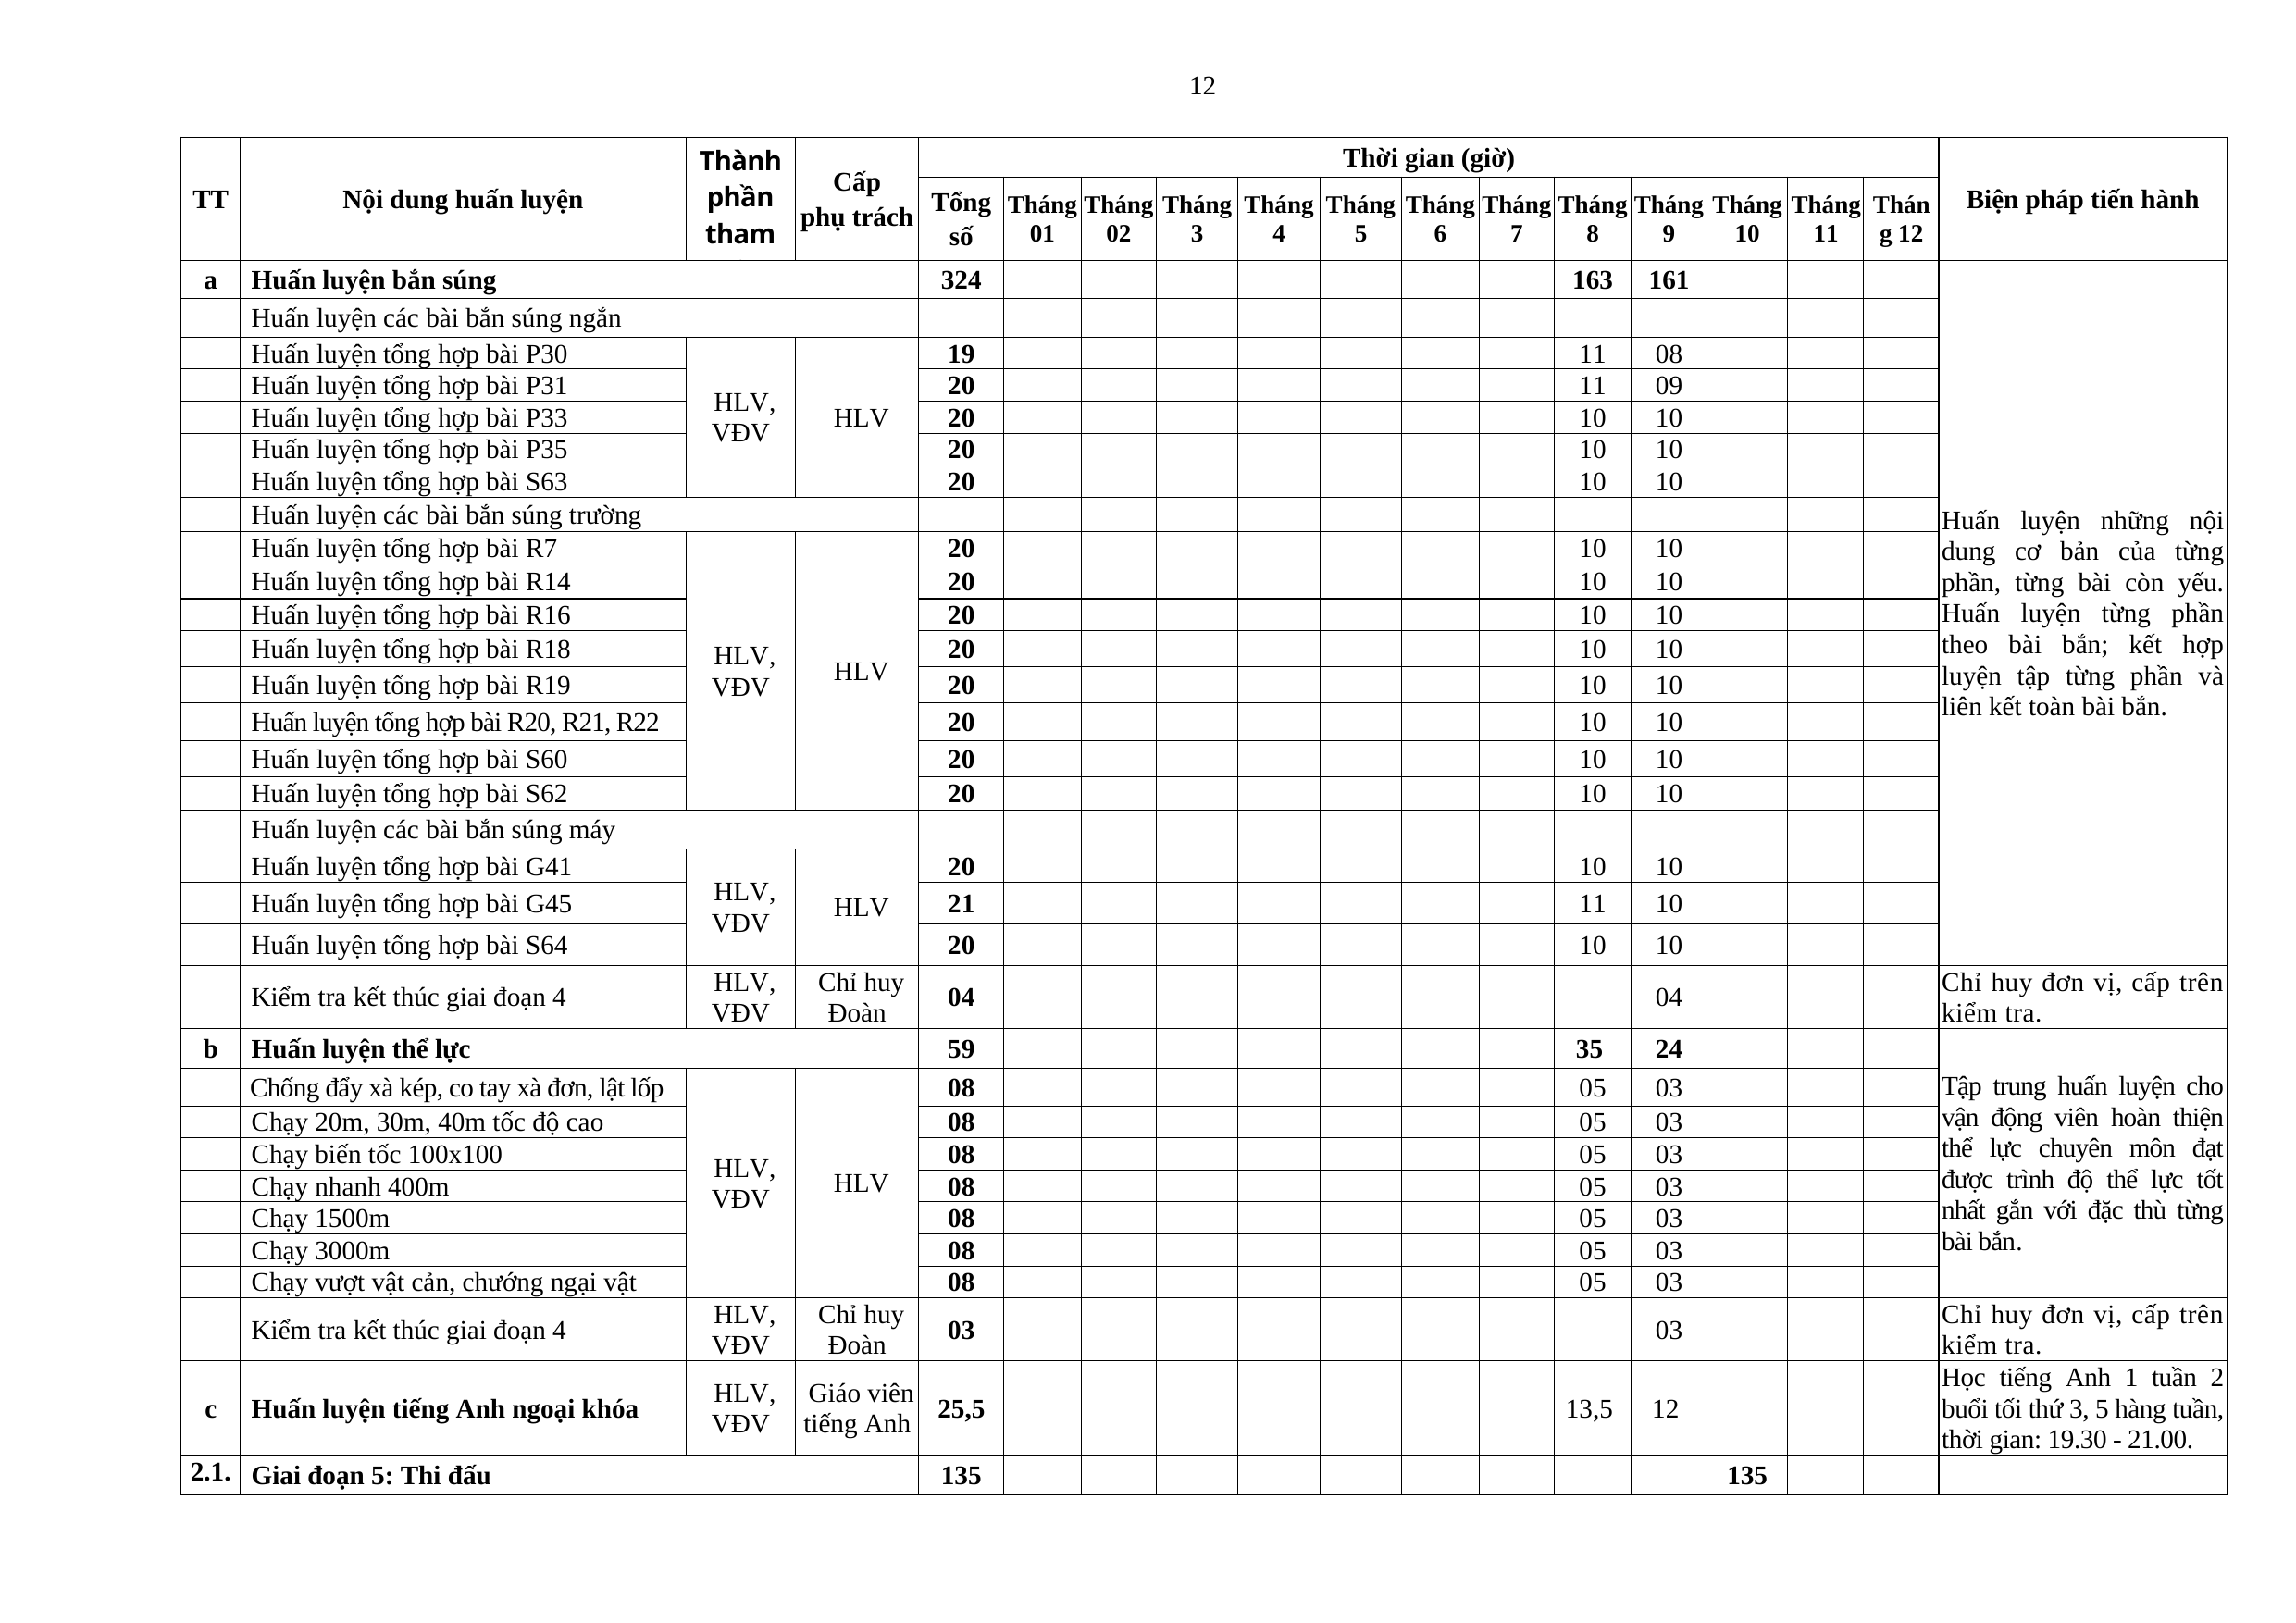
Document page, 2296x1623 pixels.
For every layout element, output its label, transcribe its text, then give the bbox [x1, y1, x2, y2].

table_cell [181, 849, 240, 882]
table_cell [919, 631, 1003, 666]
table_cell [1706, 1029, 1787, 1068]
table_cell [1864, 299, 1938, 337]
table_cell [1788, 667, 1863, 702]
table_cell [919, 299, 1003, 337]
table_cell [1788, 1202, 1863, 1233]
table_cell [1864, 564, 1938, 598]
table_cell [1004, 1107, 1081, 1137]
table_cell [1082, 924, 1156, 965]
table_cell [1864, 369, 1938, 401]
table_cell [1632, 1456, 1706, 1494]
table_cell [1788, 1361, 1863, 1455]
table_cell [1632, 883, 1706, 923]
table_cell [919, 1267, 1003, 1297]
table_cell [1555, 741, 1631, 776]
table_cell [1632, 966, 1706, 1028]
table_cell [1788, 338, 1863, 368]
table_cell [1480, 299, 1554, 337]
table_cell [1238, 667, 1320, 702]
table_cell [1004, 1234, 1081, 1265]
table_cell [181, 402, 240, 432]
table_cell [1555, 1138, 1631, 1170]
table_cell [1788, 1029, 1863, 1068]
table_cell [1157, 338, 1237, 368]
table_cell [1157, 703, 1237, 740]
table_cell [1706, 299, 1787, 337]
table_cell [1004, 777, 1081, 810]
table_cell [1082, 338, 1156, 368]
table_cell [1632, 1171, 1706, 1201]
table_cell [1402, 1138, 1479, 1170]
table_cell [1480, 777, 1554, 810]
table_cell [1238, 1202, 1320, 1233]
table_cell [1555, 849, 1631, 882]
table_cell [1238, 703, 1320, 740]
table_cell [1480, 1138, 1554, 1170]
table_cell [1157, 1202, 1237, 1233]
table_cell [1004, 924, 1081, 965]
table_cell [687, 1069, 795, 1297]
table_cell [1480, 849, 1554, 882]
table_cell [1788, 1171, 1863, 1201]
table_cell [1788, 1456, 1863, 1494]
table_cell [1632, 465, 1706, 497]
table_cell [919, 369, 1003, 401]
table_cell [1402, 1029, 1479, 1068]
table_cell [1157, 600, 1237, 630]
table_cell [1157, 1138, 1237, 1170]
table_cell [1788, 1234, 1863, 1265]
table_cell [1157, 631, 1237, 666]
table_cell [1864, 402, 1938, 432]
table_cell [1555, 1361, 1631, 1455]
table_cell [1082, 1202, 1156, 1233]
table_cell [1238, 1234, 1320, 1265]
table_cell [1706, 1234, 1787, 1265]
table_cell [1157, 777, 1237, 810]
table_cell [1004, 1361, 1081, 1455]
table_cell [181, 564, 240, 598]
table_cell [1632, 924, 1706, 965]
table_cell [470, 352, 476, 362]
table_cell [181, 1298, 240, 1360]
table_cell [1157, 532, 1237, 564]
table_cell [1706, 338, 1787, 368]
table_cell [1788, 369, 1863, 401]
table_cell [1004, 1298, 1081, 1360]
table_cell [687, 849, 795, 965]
table_cell Tháng 7 [1480, 178, 1554, 260]
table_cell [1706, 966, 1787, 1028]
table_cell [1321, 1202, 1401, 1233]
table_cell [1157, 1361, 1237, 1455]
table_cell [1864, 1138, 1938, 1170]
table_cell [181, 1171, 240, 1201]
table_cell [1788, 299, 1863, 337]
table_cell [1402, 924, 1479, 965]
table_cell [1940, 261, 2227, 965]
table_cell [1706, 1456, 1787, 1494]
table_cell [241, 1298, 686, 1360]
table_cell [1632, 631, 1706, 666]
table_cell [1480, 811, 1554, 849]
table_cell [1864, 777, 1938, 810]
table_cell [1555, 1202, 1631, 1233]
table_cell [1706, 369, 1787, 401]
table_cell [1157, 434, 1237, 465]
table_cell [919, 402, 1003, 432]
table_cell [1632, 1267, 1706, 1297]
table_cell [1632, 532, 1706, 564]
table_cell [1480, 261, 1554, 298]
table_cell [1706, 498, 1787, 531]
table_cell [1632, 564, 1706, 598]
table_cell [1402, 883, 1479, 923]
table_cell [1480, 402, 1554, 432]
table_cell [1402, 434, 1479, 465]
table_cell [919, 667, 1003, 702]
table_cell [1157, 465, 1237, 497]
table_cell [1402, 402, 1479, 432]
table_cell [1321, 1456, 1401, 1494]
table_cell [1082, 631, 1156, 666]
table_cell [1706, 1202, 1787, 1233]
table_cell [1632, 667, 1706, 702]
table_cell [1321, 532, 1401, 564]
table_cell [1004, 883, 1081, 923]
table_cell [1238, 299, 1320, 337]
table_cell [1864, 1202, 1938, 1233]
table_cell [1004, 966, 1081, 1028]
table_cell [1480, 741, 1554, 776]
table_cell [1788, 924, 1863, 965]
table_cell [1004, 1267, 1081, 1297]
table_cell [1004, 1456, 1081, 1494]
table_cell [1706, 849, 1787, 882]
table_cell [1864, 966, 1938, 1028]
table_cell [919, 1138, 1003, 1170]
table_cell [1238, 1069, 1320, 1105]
table_header Nội dung huấn luyện [241, 138, 686, 260]
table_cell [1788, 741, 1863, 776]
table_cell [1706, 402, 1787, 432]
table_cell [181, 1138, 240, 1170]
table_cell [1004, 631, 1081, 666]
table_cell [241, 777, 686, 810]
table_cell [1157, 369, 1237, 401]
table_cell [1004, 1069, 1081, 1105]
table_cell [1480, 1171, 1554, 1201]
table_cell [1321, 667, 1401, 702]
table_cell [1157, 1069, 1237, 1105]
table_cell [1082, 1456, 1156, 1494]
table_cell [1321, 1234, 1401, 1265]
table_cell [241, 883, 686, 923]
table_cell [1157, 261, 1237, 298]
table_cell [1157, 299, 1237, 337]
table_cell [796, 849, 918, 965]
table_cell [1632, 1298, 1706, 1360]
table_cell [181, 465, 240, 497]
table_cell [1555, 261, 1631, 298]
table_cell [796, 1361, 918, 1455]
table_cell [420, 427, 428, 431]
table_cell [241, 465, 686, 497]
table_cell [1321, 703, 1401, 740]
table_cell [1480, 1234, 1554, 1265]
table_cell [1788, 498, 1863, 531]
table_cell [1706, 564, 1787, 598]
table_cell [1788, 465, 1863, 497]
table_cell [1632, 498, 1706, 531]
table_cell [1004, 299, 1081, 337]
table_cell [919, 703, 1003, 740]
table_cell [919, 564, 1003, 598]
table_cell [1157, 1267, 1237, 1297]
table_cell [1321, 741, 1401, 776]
table_cell Tháng 4 [1238, 178, 1320, 260]
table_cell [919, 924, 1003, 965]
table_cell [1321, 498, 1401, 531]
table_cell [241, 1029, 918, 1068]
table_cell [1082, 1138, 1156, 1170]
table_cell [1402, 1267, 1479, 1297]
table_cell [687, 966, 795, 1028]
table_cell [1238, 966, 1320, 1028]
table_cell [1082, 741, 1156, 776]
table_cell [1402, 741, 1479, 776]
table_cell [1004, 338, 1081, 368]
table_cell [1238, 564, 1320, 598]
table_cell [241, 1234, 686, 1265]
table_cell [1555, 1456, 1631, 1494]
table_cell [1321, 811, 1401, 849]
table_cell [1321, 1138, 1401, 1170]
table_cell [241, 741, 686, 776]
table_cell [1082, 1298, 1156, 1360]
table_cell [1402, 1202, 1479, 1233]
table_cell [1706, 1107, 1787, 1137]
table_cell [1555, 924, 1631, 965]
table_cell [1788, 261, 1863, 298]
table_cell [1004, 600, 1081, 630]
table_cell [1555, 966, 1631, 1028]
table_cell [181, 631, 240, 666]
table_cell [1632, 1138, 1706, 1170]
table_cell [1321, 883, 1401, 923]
table_header Cấp phụ trách [796, 138, 918, 260]
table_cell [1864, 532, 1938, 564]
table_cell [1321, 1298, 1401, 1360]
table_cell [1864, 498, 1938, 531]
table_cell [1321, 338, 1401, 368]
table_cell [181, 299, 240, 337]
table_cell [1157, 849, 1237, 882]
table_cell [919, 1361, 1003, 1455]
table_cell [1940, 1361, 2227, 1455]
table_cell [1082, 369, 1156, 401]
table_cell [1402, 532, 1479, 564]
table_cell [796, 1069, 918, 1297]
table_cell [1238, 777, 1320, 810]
table_cell Tháng 10 [1706, 178, 1787, 260]
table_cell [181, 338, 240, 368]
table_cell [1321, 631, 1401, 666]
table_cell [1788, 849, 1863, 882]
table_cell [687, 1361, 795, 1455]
table_cell Tháng 9 [1632, 178, 1706, 260]
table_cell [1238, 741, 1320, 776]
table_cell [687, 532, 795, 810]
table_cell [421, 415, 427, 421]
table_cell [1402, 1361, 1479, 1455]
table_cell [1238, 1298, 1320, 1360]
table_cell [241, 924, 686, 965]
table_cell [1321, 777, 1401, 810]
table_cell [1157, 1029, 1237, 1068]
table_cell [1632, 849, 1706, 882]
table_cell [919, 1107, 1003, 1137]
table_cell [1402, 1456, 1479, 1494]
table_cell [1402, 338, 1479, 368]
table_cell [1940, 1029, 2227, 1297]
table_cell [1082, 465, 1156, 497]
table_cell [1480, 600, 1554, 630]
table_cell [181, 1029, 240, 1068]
table_cell Tháng 3 [1157, 178, 1237, 260]
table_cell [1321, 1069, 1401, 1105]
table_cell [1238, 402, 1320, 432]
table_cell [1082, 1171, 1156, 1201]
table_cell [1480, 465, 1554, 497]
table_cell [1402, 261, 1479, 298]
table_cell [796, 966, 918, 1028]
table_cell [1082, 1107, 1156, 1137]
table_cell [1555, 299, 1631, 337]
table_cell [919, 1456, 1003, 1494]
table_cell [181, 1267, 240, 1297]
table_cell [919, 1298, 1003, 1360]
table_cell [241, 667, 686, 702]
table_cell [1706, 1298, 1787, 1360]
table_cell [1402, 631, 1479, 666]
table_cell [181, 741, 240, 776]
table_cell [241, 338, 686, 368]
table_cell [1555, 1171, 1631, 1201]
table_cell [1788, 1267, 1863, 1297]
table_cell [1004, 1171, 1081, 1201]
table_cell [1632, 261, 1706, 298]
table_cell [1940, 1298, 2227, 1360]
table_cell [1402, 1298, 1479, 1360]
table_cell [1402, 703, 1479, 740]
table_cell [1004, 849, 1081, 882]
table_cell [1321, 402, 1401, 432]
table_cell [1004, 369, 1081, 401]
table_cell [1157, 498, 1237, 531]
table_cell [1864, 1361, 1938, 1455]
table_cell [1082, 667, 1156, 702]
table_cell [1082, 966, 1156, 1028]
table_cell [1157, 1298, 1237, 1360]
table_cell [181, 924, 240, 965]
table_cell Tháng 11 [1788, 178, 1863, 260]
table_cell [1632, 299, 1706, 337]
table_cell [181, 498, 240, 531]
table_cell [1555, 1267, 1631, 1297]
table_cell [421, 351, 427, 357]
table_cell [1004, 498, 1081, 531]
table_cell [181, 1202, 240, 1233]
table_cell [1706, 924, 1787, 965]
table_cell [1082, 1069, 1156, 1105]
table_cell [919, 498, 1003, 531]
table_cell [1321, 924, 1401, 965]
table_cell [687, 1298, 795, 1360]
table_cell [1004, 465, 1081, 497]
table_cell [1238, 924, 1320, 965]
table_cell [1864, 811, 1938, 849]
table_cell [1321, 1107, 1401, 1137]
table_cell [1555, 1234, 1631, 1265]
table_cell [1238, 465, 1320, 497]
table_cell Tháng 5 [1321, 178, 1401, 260]
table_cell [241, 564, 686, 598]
table_cell Tháng 8 [1555, 178, 1631, 260]
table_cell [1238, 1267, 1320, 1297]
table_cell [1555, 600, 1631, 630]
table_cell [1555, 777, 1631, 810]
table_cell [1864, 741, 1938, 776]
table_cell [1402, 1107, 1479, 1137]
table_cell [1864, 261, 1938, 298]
table_cell Tháng 6 [1402, 178, 1479, 260]
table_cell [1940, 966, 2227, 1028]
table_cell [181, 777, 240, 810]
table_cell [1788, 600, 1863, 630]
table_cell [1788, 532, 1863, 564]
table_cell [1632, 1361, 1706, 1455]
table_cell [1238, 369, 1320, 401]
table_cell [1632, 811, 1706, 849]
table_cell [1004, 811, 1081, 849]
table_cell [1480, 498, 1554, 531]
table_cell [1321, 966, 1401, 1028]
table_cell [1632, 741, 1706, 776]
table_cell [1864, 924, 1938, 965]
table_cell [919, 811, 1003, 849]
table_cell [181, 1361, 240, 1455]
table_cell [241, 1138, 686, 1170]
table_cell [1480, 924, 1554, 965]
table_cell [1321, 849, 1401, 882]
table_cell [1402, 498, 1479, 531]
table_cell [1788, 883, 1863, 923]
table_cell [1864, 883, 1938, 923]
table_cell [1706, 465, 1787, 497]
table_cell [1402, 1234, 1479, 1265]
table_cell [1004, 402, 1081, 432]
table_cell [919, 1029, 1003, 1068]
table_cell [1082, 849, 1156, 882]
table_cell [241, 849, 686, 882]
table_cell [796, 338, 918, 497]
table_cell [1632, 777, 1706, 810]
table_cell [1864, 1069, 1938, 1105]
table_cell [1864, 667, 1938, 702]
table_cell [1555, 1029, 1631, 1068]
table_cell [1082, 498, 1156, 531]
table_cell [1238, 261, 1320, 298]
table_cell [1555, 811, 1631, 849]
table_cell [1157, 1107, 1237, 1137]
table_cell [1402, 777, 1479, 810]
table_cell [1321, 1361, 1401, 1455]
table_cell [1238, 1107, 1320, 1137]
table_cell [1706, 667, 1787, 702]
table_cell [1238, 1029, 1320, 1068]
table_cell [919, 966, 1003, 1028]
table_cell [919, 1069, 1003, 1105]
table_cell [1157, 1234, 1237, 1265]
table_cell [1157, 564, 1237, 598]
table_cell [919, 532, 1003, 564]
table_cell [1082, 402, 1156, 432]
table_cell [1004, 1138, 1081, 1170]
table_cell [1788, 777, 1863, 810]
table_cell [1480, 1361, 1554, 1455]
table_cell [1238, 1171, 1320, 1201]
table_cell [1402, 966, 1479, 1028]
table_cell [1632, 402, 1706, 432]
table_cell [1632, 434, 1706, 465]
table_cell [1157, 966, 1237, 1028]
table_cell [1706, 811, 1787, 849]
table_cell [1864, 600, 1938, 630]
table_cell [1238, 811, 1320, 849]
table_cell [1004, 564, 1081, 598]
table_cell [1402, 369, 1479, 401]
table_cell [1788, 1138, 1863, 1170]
table_header Biện pháp tiến hành [1940, 138, 2227, 260]
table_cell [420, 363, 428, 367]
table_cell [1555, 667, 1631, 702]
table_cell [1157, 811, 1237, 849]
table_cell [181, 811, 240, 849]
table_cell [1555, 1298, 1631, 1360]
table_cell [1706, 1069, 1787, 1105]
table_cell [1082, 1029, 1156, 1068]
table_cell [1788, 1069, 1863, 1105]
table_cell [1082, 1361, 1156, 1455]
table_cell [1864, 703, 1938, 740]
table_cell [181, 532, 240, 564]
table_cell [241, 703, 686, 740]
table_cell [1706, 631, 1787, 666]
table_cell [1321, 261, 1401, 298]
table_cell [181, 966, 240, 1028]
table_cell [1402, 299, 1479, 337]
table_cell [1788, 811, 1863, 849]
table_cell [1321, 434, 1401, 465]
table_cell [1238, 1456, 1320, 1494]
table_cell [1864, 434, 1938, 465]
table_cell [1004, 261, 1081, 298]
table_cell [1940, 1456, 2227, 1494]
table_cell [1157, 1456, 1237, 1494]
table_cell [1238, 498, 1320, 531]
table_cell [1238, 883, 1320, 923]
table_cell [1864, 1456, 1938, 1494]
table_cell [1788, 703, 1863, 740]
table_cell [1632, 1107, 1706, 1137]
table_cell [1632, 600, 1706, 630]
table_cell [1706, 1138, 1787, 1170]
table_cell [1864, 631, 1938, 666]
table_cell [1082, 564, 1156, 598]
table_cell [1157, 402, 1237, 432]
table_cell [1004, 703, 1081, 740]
table_header TT [181, 138, 240, 260]
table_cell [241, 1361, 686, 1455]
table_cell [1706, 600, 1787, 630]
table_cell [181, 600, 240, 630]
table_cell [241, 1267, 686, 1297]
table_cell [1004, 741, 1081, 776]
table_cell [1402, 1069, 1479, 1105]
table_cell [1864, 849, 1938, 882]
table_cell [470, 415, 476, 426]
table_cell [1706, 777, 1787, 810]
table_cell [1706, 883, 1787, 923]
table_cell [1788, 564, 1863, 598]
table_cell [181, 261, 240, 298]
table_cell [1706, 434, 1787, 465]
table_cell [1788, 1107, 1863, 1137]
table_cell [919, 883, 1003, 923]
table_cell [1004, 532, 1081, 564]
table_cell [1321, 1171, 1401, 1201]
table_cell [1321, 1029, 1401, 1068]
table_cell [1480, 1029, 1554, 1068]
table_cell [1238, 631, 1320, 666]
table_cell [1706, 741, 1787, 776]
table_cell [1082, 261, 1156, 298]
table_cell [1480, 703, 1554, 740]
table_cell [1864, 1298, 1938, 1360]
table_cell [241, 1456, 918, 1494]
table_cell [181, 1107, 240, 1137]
table_cell Tháng 02 [1082, 178, 1156, 260]
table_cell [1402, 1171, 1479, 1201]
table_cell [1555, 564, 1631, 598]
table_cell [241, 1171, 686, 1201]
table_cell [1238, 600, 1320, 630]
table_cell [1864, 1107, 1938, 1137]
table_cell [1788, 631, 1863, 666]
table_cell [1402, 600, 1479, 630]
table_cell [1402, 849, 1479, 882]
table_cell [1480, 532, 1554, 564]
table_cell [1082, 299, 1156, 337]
table_header Thành phần tham gia [687, 138, 795, 260]
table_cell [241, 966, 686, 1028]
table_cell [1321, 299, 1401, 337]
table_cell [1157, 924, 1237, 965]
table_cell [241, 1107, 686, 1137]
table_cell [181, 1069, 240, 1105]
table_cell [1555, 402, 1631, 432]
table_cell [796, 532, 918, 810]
table_header Thời gian (giờ) [919, 138, 1938, 177]
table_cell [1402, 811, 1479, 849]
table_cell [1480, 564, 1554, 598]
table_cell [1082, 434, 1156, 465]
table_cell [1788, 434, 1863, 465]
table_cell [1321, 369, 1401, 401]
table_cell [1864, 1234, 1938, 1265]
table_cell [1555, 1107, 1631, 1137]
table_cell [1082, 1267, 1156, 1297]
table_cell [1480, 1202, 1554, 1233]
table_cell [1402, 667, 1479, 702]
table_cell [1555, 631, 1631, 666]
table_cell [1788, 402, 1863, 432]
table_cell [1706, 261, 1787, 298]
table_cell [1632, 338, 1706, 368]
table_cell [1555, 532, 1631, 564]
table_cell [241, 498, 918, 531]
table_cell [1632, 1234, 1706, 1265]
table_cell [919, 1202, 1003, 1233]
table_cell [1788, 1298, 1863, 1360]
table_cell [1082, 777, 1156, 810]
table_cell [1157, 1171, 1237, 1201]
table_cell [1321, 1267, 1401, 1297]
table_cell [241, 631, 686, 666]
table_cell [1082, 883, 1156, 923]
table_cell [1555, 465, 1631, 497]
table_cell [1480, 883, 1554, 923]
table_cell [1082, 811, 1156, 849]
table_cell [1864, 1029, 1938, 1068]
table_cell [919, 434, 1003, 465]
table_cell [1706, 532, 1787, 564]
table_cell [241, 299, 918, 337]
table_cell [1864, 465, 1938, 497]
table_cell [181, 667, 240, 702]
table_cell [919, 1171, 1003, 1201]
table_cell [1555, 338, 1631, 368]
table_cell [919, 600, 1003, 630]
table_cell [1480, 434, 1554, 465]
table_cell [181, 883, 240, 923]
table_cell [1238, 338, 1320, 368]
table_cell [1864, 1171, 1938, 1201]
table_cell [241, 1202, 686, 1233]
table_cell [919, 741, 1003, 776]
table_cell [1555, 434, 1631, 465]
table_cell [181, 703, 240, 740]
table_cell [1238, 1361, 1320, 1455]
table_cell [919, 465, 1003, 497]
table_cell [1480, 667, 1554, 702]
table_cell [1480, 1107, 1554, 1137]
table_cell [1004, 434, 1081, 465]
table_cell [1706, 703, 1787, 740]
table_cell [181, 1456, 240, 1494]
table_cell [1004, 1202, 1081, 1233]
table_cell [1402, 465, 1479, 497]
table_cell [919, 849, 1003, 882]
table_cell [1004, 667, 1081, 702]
table_cell Tổng số [919, 178, 1003, 260]
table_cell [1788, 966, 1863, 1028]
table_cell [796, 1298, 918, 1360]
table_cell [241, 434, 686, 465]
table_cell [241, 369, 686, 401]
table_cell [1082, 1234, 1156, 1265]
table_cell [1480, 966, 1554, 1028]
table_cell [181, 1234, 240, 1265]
table_cell Tháng 01 [1004, 178, 1081, 260]
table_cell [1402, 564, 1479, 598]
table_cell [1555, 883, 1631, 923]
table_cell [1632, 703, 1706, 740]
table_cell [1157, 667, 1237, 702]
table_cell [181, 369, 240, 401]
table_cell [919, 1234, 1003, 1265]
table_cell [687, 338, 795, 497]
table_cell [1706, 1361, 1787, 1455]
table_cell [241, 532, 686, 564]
table_cell Tháng 12 [1864, 178, 1938, 260]
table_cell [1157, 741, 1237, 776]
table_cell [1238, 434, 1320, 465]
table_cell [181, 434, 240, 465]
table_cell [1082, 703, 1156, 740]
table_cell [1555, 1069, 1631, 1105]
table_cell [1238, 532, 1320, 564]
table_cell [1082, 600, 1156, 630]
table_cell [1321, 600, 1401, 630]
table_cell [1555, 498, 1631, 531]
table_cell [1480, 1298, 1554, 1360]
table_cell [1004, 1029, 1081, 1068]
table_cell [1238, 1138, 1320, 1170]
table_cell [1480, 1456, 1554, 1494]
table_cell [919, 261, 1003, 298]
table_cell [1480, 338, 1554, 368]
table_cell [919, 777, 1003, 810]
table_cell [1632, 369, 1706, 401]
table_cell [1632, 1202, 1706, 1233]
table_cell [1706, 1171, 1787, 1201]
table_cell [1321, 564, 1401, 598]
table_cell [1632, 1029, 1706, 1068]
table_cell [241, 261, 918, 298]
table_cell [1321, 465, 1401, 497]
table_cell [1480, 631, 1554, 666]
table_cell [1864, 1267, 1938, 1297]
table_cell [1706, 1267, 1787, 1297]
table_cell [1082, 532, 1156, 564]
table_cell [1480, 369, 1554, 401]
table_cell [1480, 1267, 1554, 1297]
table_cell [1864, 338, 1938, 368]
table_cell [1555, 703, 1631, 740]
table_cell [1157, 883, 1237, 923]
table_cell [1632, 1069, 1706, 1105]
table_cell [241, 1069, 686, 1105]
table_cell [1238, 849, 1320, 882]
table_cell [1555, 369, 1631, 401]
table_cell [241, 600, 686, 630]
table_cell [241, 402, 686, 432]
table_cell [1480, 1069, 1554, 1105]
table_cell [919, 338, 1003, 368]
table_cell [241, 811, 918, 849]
